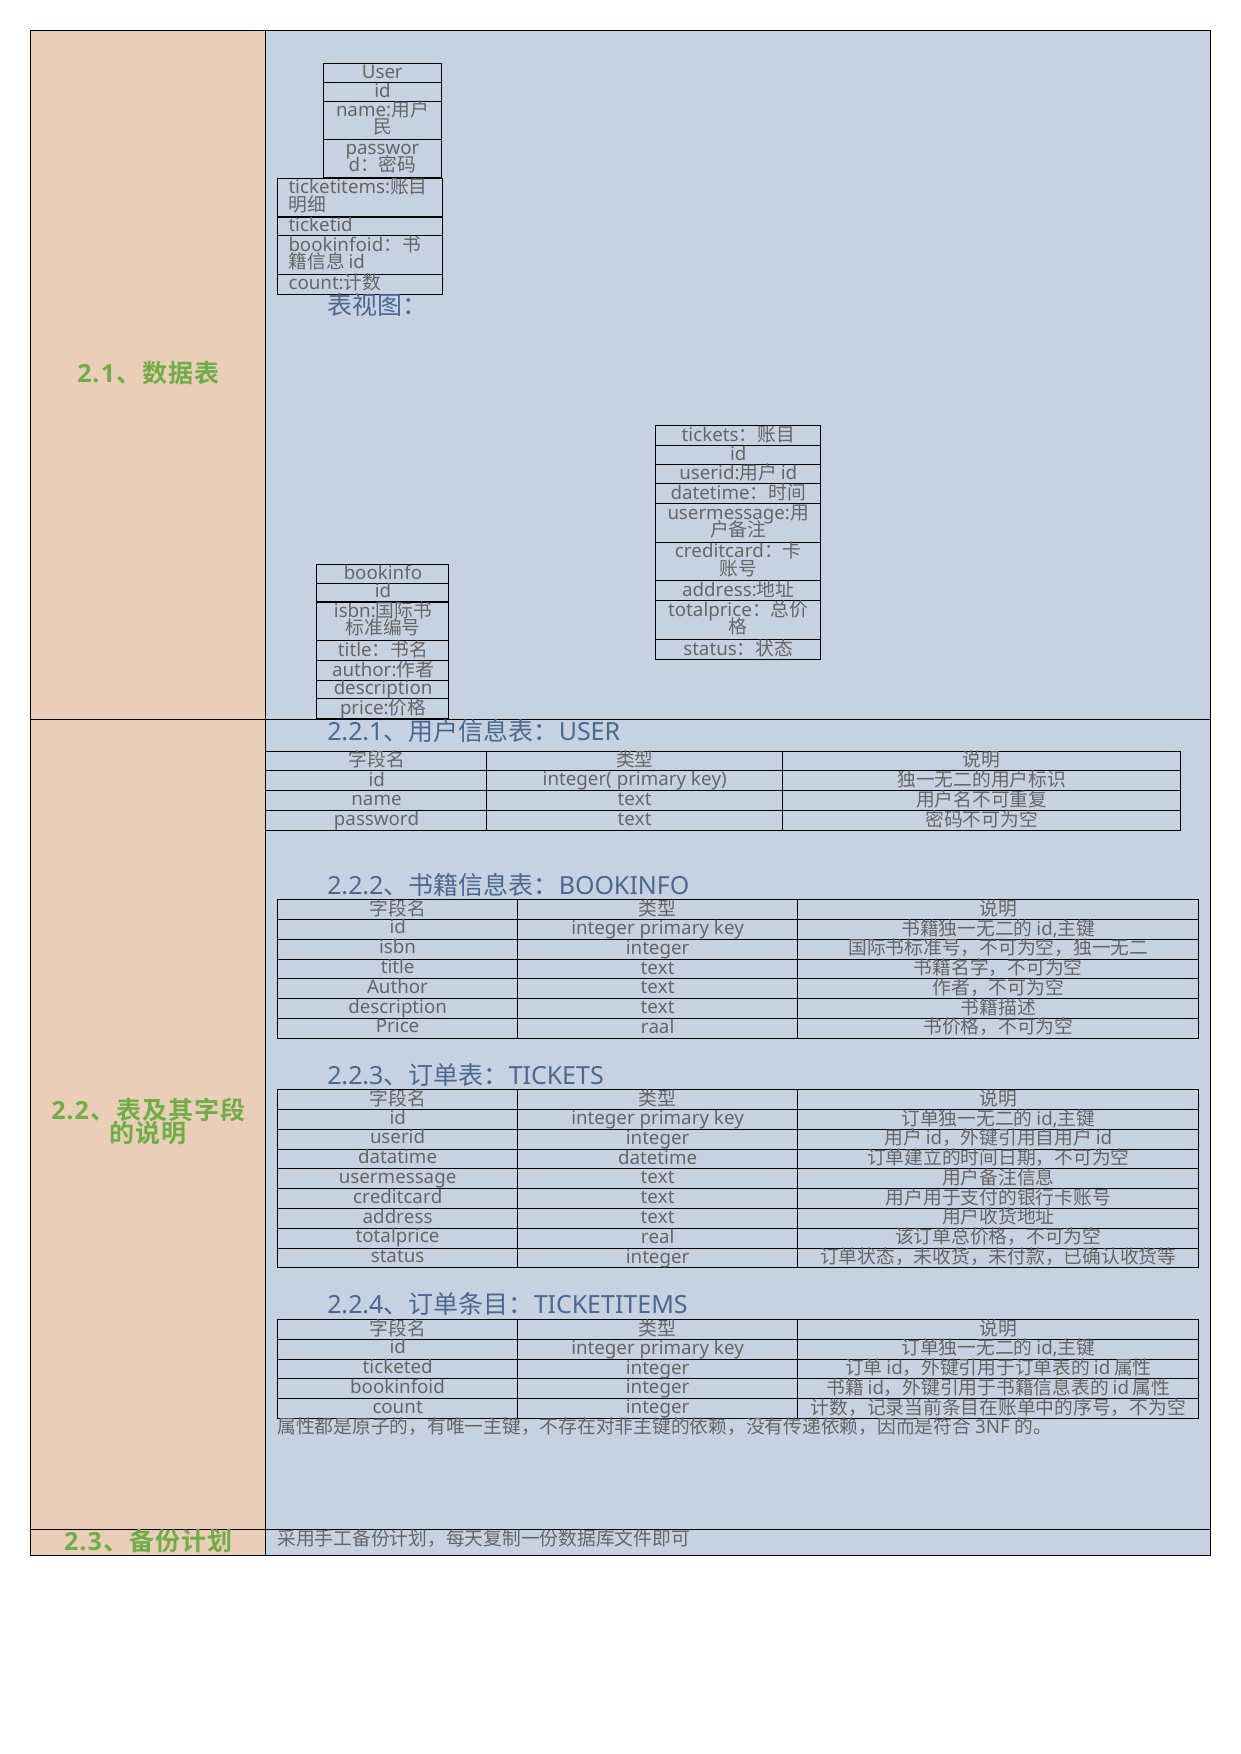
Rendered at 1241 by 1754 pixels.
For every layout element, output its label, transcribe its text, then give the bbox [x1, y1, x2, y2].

table_cell 2.1、数据表 [31, 31, 265, 719]
table_cell 2.2.1、用户信息表：user 2.2.2、书籍信息表：bookinfo 2.2.3、订单表：tickets 2.2.4、订单条目：ticketitems 属性都是原子的，有唯一主键，不存在对非主键的依赖，没有传递依赖，因而是符合 3NF 的。 [266, 720, 1210, 1529]
table_cell 2.3、备份计划 [31, 1530, 265, 1555]
table_cell 表视图： [266, 31, 1210, 719]
table_cell 采用手工备份计划，每天复制一份数据库文件即可 [266, 1530, 1210, 1555]
table_cell 2.2、表及其字段的说明 [31, 720, 265, 1529]
